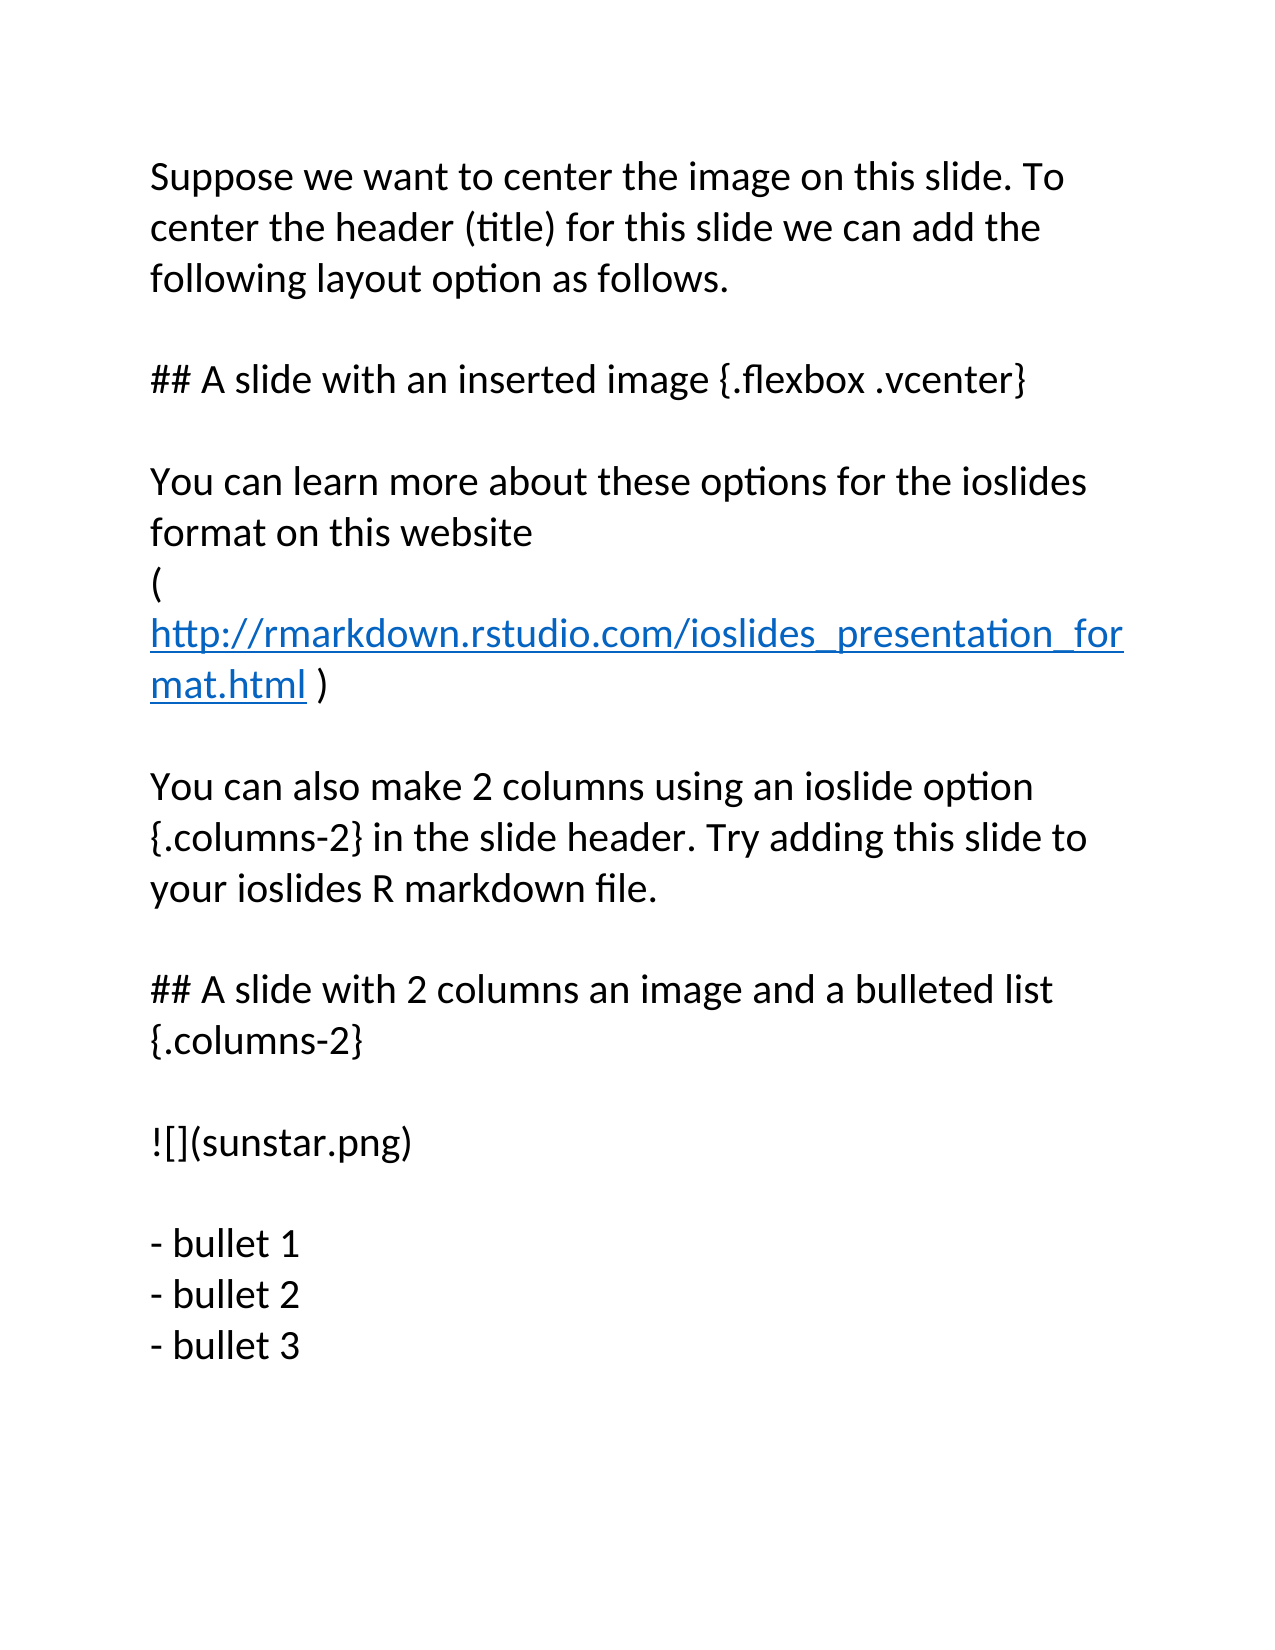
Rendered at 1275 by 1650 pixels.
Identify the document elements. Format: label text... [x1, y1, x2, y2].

text ## A slide with an inserted image {.flexbox .vcenter} [150, 353, 1125, 404]
text You can learn more about these options for the ioslides format on this website (http://rmarkdown.rstudio.com/ioslides_presentation_format.html ) [150, 455, 1125, 709]
text You can also make 2 columns using an ioslide option {.columns-2} in the slide header. Try adding this slide to your ioslides R markdown file. [150, 760, 1125, 912]
text - bullet 3 [150, 1319, 1125, 1370]
text ## A slide with 2 columns an image and a bulleted list {.columns-2} [150, 963, 1125, 1065]
text - bullet 2 [150, 1268, 1125, 1319]
text ![](sunstar.png) [150, 1116, 1125, 1167]
text Suppose we want to center the image on this slide. To center the header (title) for this slide we can add the following layout option as follows. [150, 150, 1125, 302]
text - bullet 1 [150, 1217, 1125, 1268]
